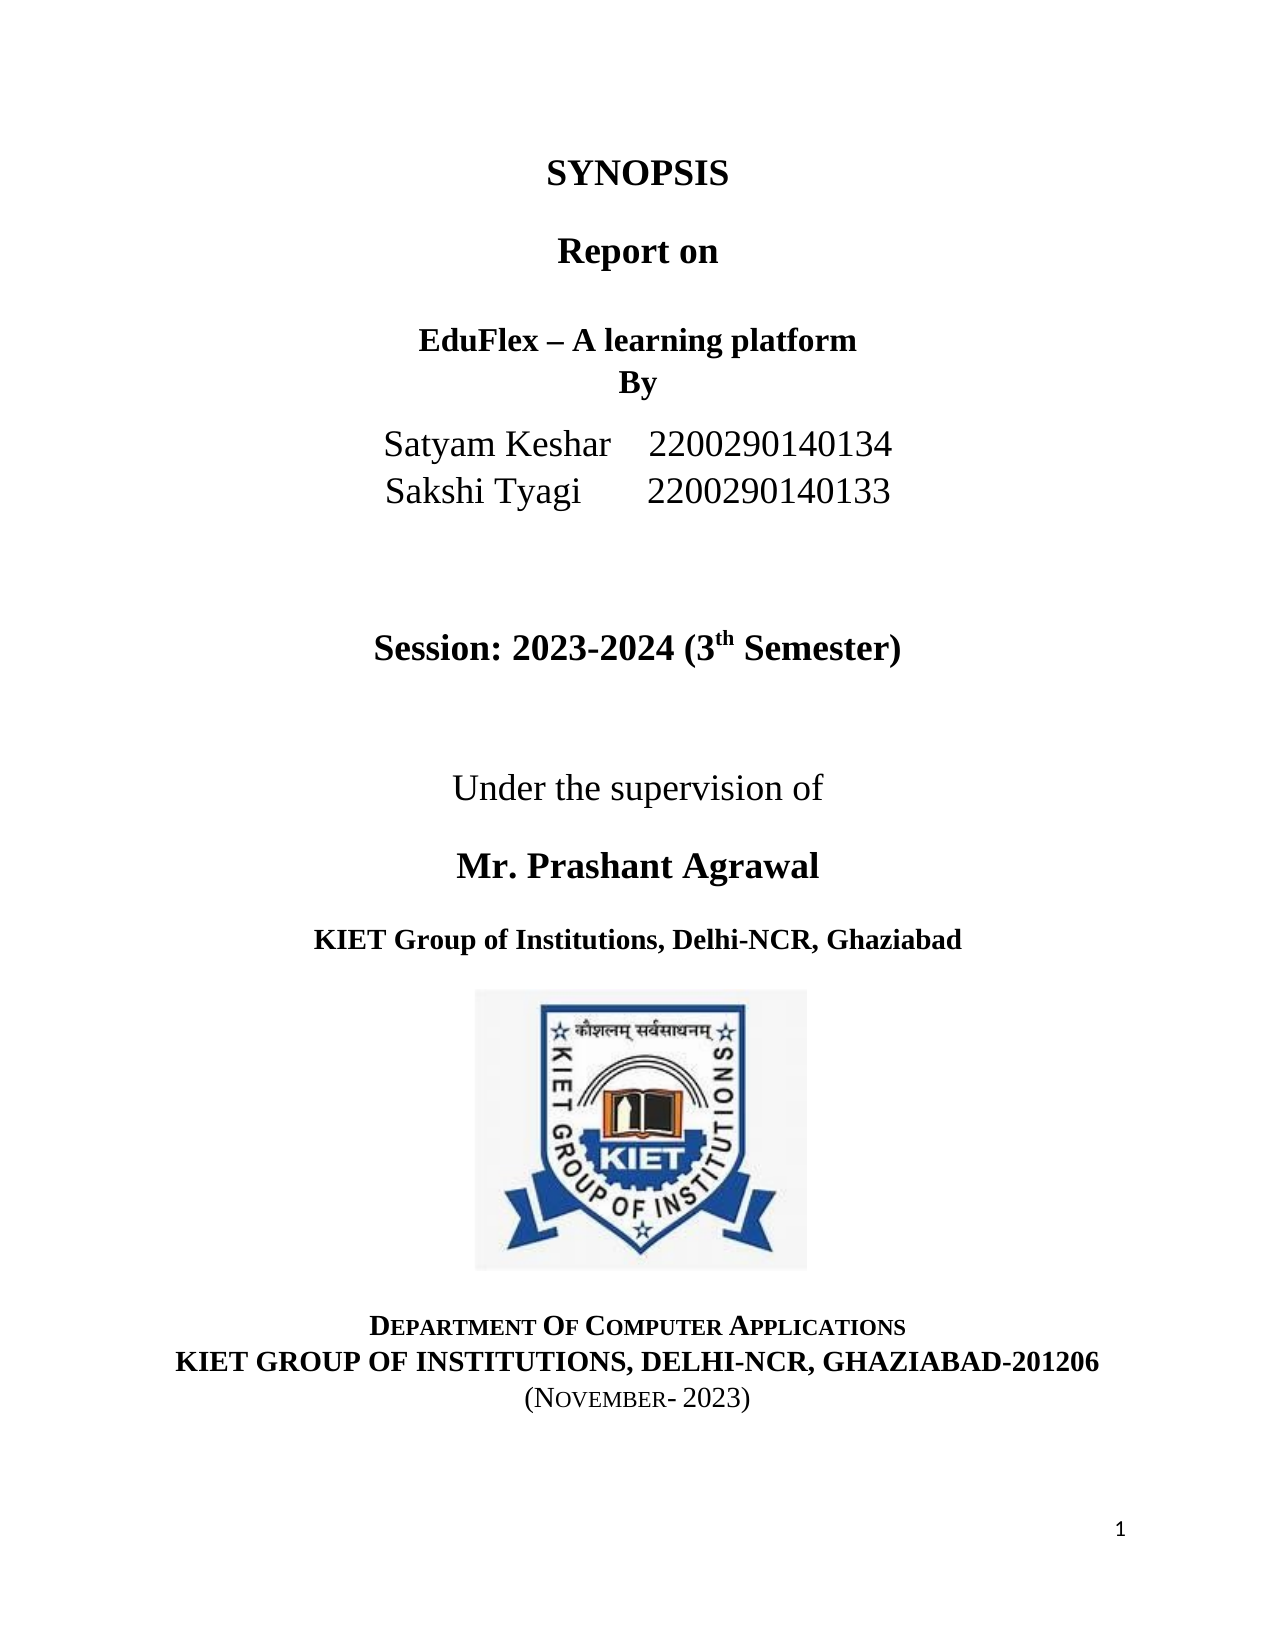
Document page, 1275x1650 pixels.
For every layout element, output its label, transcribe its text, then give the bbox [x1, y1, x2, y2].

picture [474, 989, 807, 1271]
text KIET GROUP OF INSTITUTIONS, DELHI-NCR, GHAZIABAD-201206 [175, 1344, 1125, 1378]
text DEPARTMENT OF COMPUTER APPLICATIONS [150, 1308, 1125, 1342]
text Report on [150, 229, 1125, 272]
text Under the supervision of [150, 766, 1125, 809]
text EduFlex – A learning platform [150, 320, 1125, 359]
text Sakshi Tyagi 2200290140133 [150, 468, 1125, 511]
text By [150, 362, 1125, 401]
text Satyam Keshar 2200290140134 [150, 421, 1125, 464]
text SYNOPSIS [150, 150, 1125, 193]
text KIET Group of Institutions, Delhi-NCR, Ghaziabad [151, 922, 1125, 956]
text (NOVEMBER- 2023) [150, 1381, 1124, 1414]
text Session: 2023-2024 (3th Semester) [150, 625, 1125, 668]
subtitle Mr. Prashant Agrawal [150, 844, 1125, 887]
